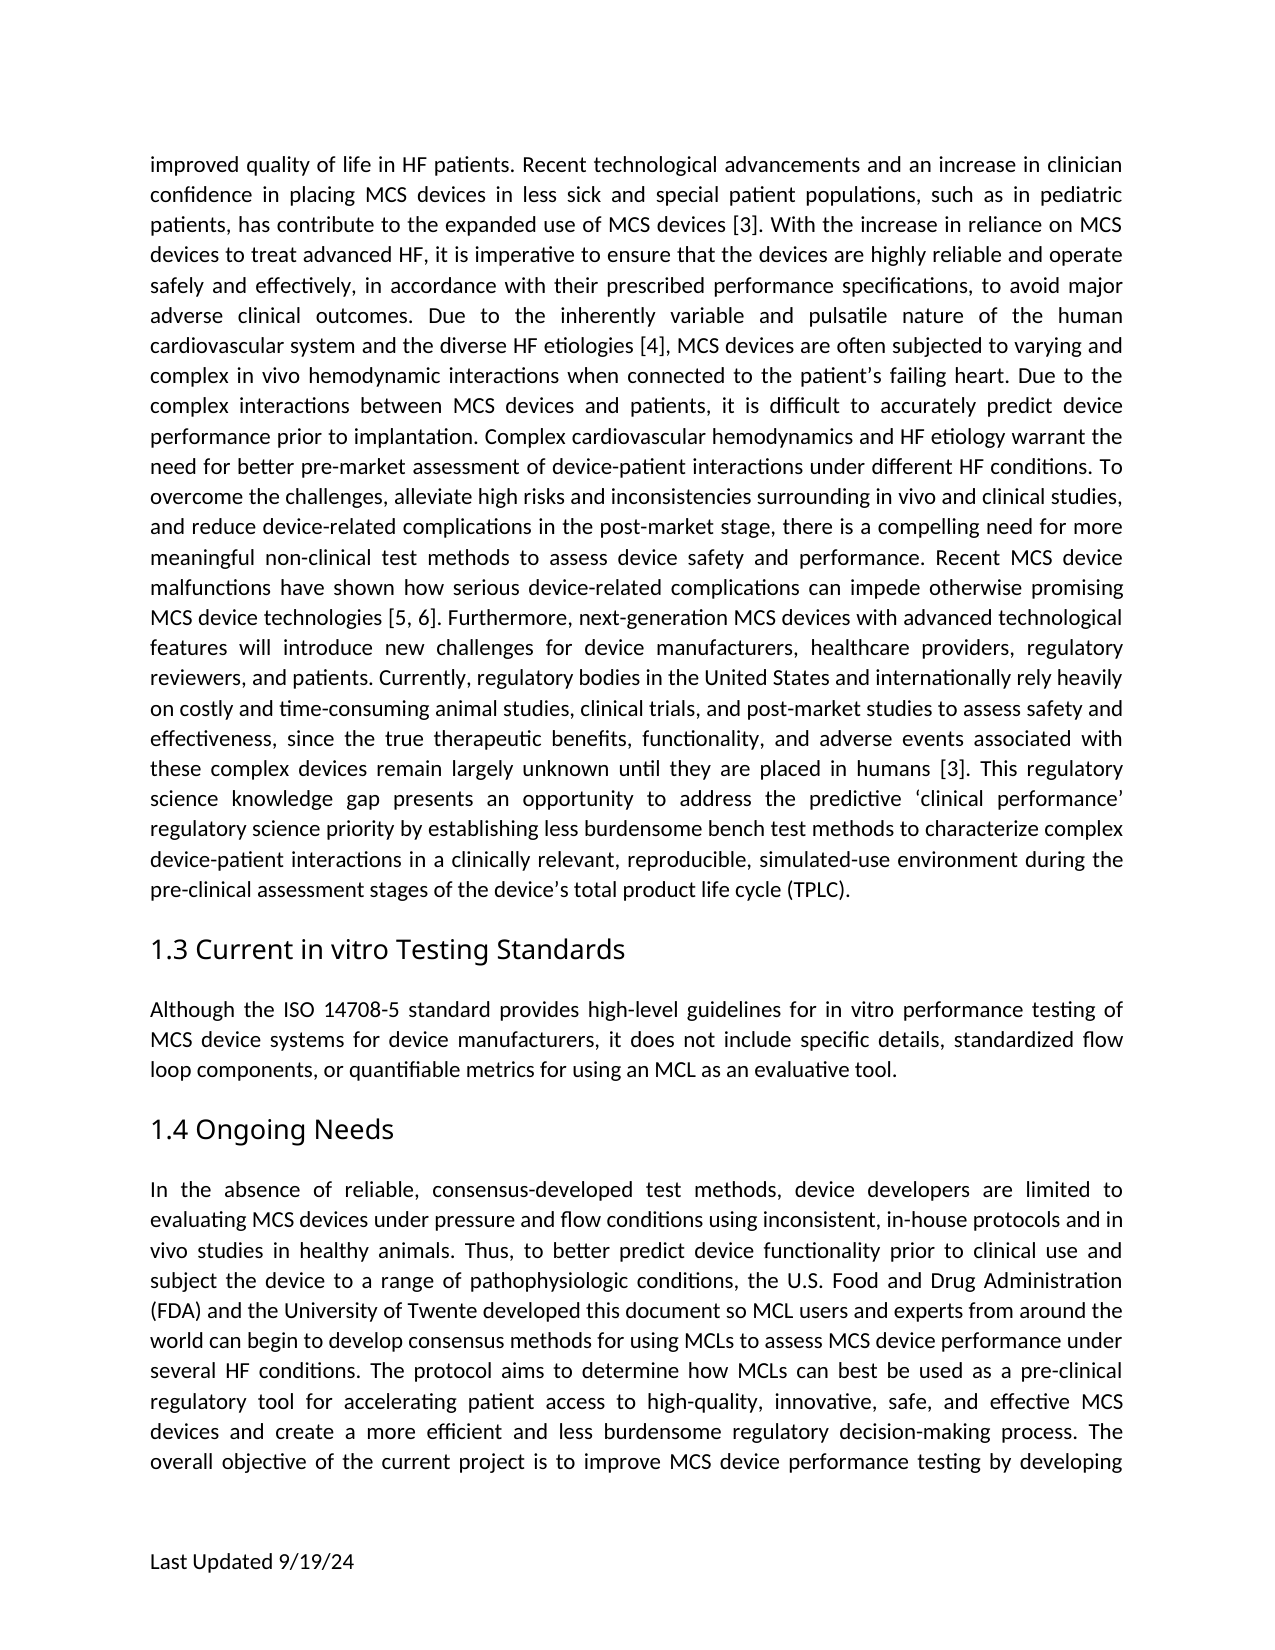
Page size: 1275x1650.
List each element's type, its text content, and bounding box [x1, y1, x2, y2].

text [150, 1175, 1125, 1475]
text Over 6 million Americans are currently living with congestive heart failure, with more than half of those dying within 5 years of diagnosis [1, 2]. One of the primary treatment options for advanced or end-stage heart failure (HF) is MCS device therapy, which involves the use of implantable, percutaneous, or extracorporeal mechanical pumps to replace or augment the function of the failing heart and maintain adequate blood perfusion to vital organs for temporary or long-term periods. With more than 22,000 VAD implantations in the U.S. [3], the reliance on these types of MCS devices has steadily increased due to a lengthy and growing heart transplant list, limited donor organ availability, and the prospect for improved quality of life in HF patients. Recent technological advancements and an increase in clinician confidence in placing MCS devices in less sick and special patient populations, such as in pediatric patients, has contribute to the expanded use of MCS devices [3]. With the increase in reliance on MCS devices to treat advanced HF, it is imperative to ensure that the devices are highly reliable and operate safely and effectively, in accordance with their prescribed performance specifications, to avoid major adverse clinical outcomes. Due to the inherently variable and pulsatile nature of the human cardiovascular system and the diverse HF etiologies [4], MCS devices are often subjected to varying and complex in vivo hemodynamic interactions when connected to the patient’s failing heart. Due to the complex interactions between MCS devices and patients, it is difficult to accurately predict device performance prior to implantation. Complex cardiovascular hemodynamics and HF etiology warrant the need for better pre-market assessment of device-patient interactions under different HF conditions. To overcome the challenges, alleviate high risks and inconsistencies surrounding in vivo and clinical studies, and reduce device-related complications in the post-market stage, there is a compelling need for more meaningful non-clinical test methods to assess device safety and performance. Recent MCS device malfunctions have shown how serious device-related complications can impede otherwise promising MCS device technologies [5, 6]. Furthermore, next-generation MCS devices with advanced technological features will introduce new challenges for device manufacturers, healthcare providers, regulatory reviewers, and patients. Currently, regulatory bodies in the United States and internationally rely heavily on costly and time-consuming animal studies, clinical trials, and post-market studies to assess safety and effectiveness, since the true therapeutic benefits, functionality, and adverse events associated with these complex devices remain largely unknown until they are placed in humans [3]. This regulatory science knowledge gap presents an opportunity to address the predictive ‘clinical performance’ regulatory science priority by establishing less burdensome bench test methods to characterize complex device-patient interactions in a clinically relevant, reproducible, simulated-use environment during the pre-clinical assessment stages of the device’s total product life cycle (TPLC). [150, 150, 1125, 903]
text Although the ISO 14708-5 standard provides high-level guidelines for in vitro performance testing of MCS device systems for device manufacturers, it does not include specific details, standardized flow loop components, or quantifiable metrics for using an MCL as an evaluative tool. [150, 995, 1125, 1083]
subtitle 1.3 Current in vitro Testing Standards [150, 930, 1125, 967]
subtitle 1.4 Ongoing Needs [150, 1111, 1125, 1147]
